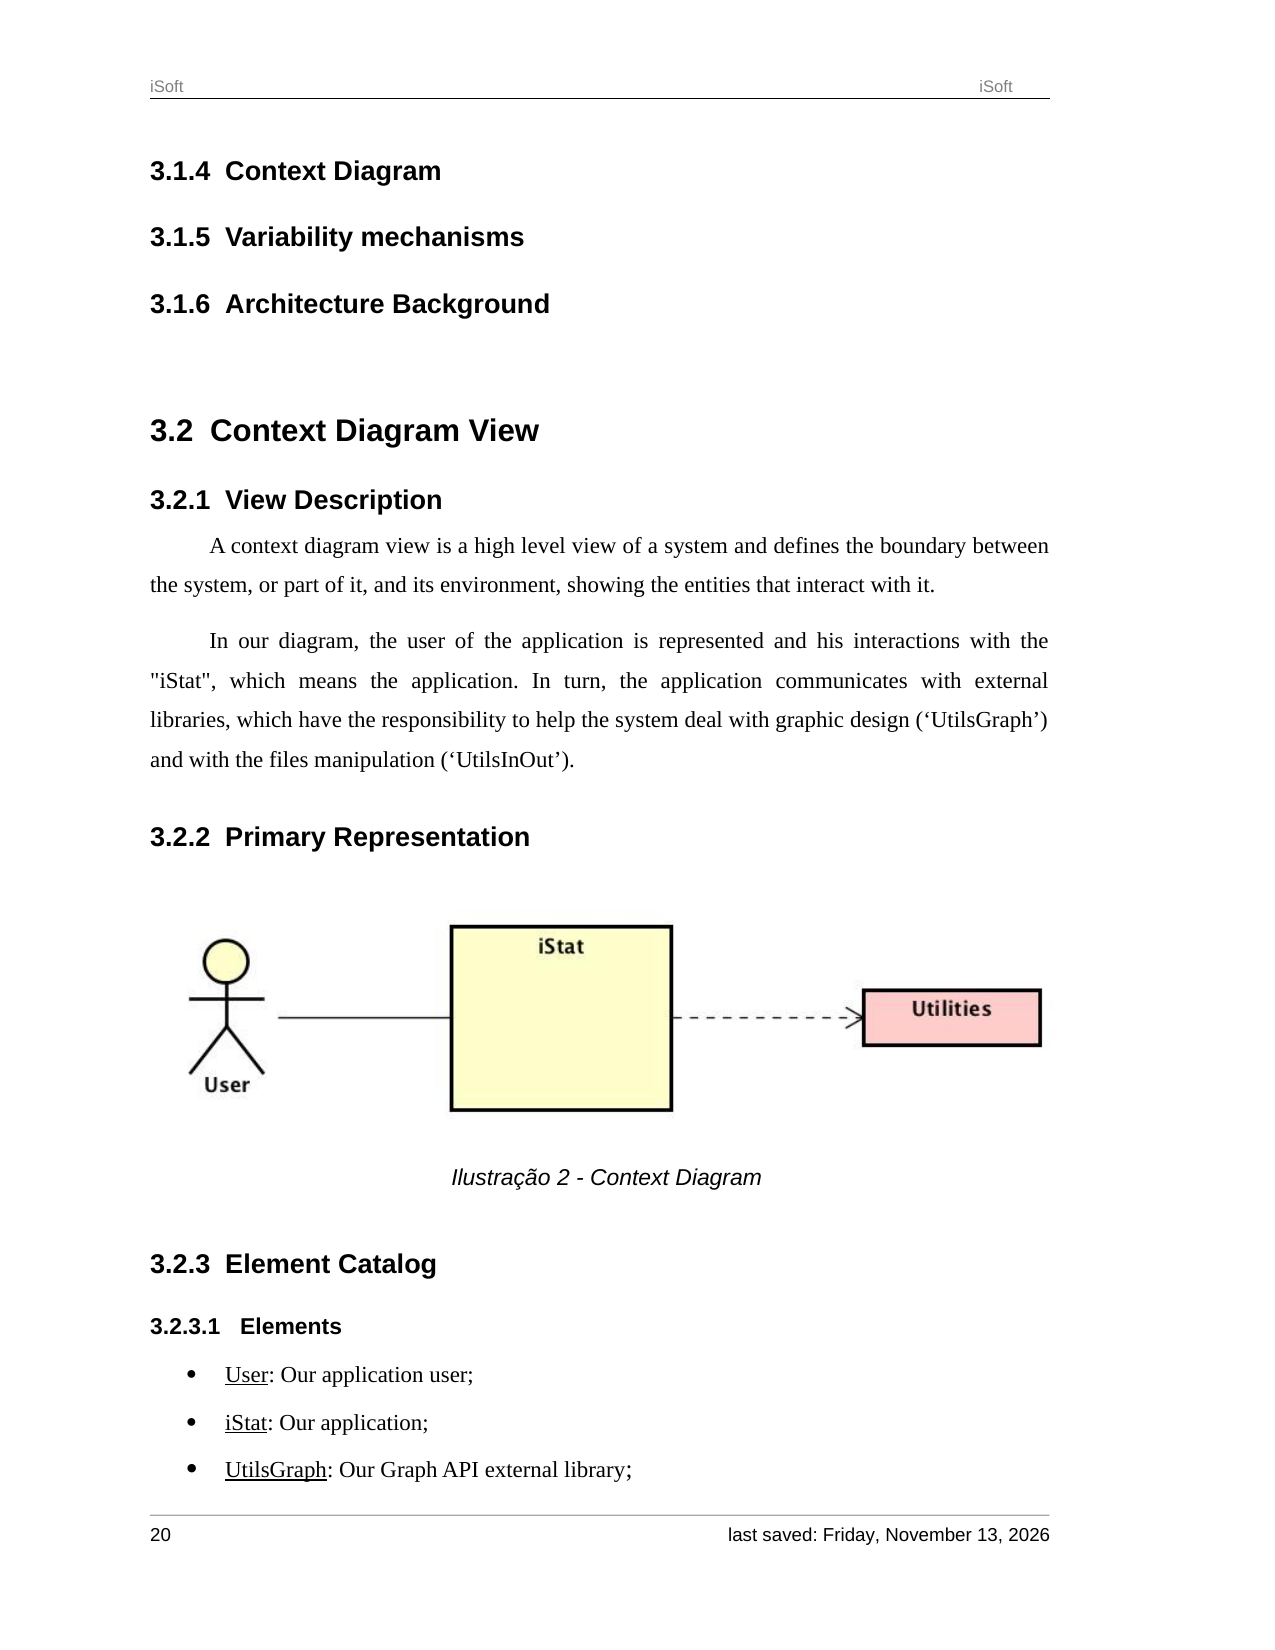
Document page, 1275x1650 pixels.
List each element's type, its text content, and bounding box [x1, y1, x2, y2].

text In our diagram, the user of the application is represented and his interactions with the "iStat", which means the application. In turn, the application communicates with external libraries, which have the responsibility to help the system deal with graphic design (‘UtilsGraph’) and with the files manipulation (‘UtilsInOut’). [150, 627, 1050, 772]
list User: Our application user; [187, 1356, 1050, 1387]
subtitle Context Diagram [150, 151, 1050, 186]
text A context diagram view is a high level view of a system and defines the boundary between the system, or part of it, and its environment, showing the entities that interact with it. [150, 532, 1050, 598]
subtitle Context Diagram View [150, 409, 1050, 448]
list UtilsGraph: Our Graph API external library; [187, 1452, 1050, 1483]
subtitle Variability mechanisms [150, 217, 1050, 253]
subtitle Primary Representation [150, 817, 1050, 852]
subtitle Elements [150, 1310, 1050, 1339]
subtitle Architecture Background [150, 284, 1050, 319]
list iStat: Our application; [187, 1404, 1050, 1435]
picture [158, 910, 1057, 1142]
subtitle View Description [150, 480, 1050, 515]
